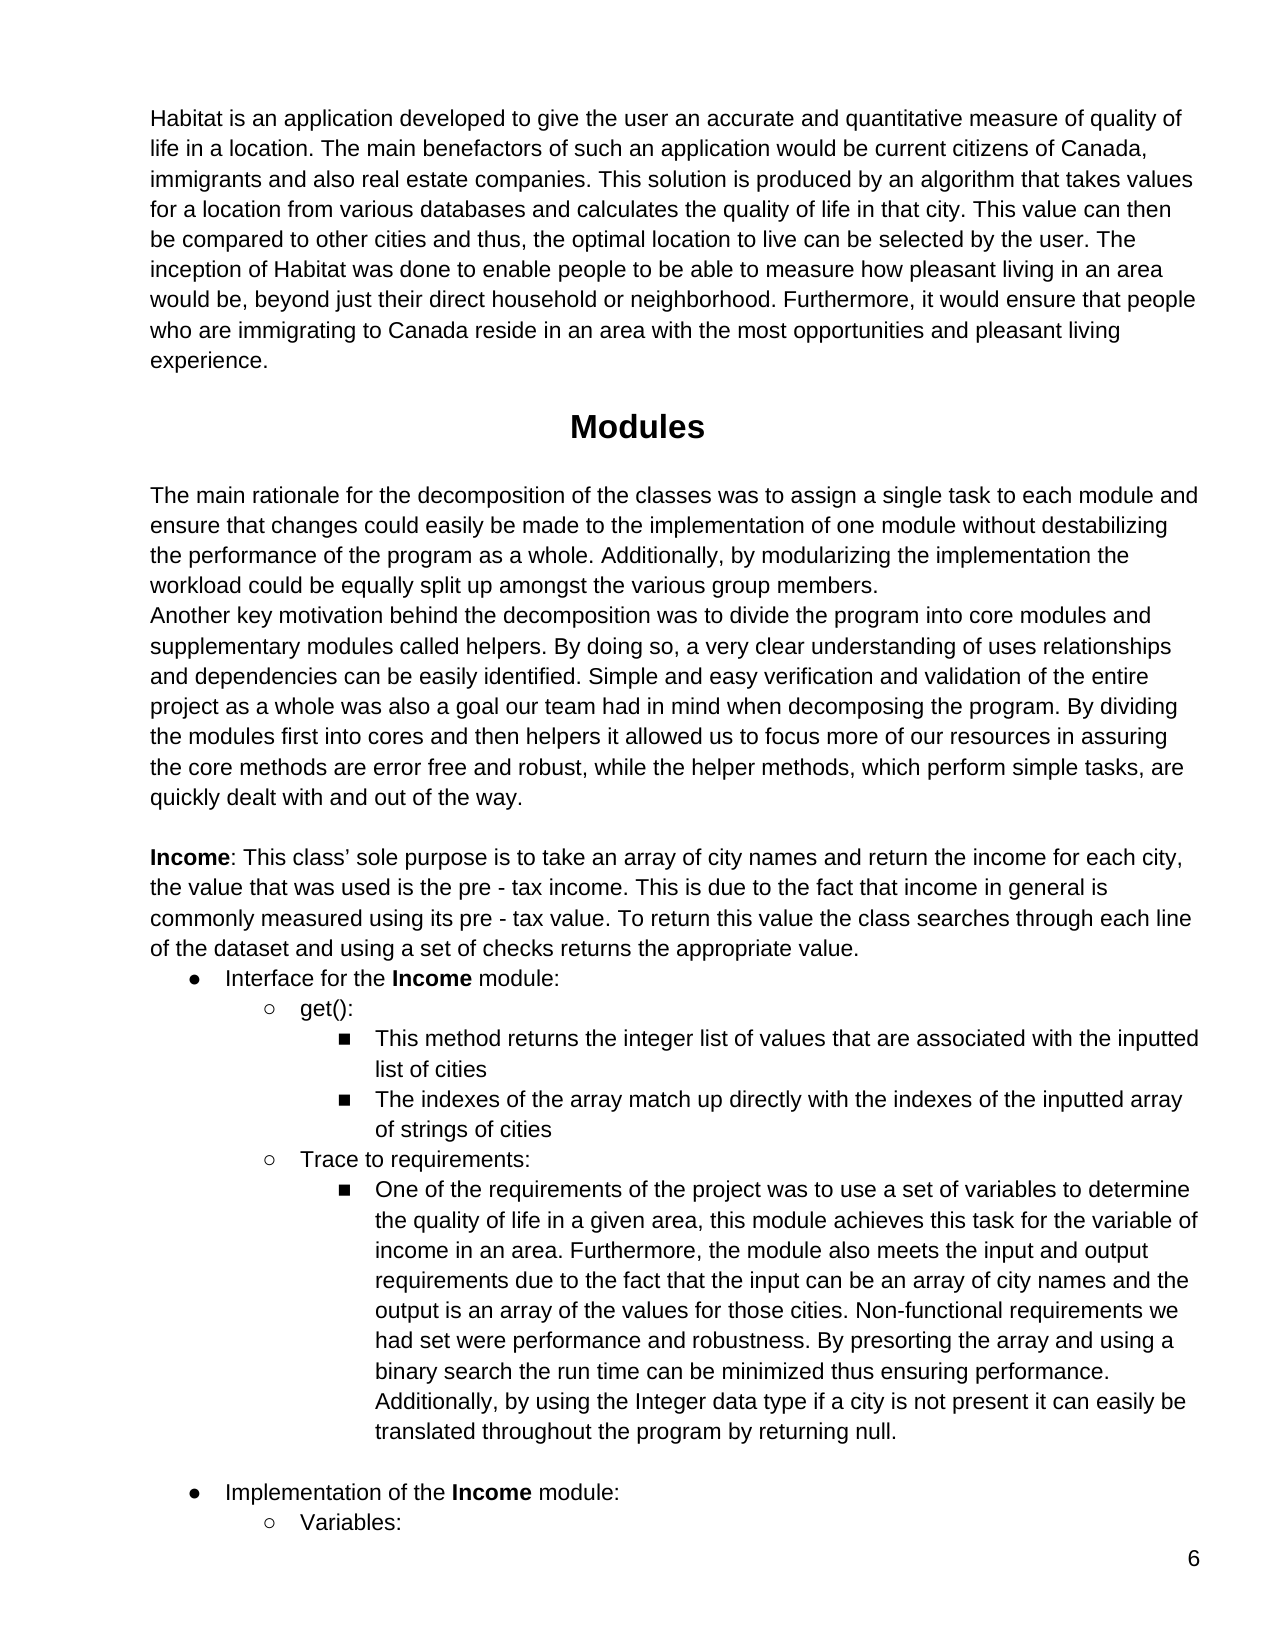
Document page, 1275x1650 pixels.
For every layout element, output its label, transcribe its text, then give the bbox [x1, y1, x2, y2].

list The indexes of the array match up directly with the indexes of the inputted array of strings of cities [337, 1086, 1200, 1142]
list Implementation of the Income module: [187, 1478, 1200, 1505]
list This method returns the integer list of values that are associated with the inputted list of cities [337, 1025, 1200, 1082]
list Variables: [262, 1509, 1200, 1535]
text The main rationale for the decomposition of the classes was to assign a single task to each module and ensure that changes could easily be made to the implementation of one module without destabilizing the performance of the program as a whole. Additionally, by modularizing the implementation the workload could be equally split up amongst the various group members. [150, 482, 1200, 599]
list get(): [262, 995, 1200, 1022]
text Income: This class’ sole purpose is to take an array of city names and return the income for each city, the value that was used is the pre - tax income. This is due to the fact that income in general is commonly measured using its pre - tax value. To return this value the class searches through each line of the dataset and using a set of checks returns the appropriate value. [150, 844, 1200, 961]
list Interface for the Income module: [187, 965, 1200, 991]
text Habitat is an application developed to give the user an accurate and quantitative measure of quality of life in a location. The main benefactors of such an application would be current citizens of Canada, immigrants and also real estate companies. This solution is produced by an algorithm that takes values for a location from various databases and calculates the quality of life in that city. This value can then be compared to other cities and thus, the optimal location to live can be selected by the user. The inception of Habitat was done to enable people to be able to measure how pleasant living in an area would be, beyond just their direct household or neighborhood. Furthermore, it would ensure that people who are immigrating to Canada reside in an area with the most opportunities and pleasant living experience. [150, 105, 1200, 373]
text Another key motivation behind the decomposition was to divide the program into core modules and supplementary modules called helpers. By doing so, a very clear understanding of uses relationships and dependencies can be easily identified. Simple and easy verification and validation of the entire project as a whole was also a goal our team had in mind when decomposing the program. By dividing the modules first into cores and then helpers it allowed us to focus more of our resources in assuring the core methods are error free and robust, while the helper methods, which perform simple tasks, are quickly dealt with and out of the way. [150, 602, 1200, 810]
list One of the requirements of the project was to use a set of variables to determine the quality of life in a given area, this module achieves this task for the variable of income in an area. Furthermore, the module also meets the input and output requirements due to the fact that the input can be an array of city names and the output is an array of the values for those cities. Non-functional requirements we had set were performance and robustness. By presorting the array and using a binary search the run time can be minimized thus ensuring performance. Additionally, by using the Integer data type if a city is not present it can easily be translated throughout the program by returning null. [337, 1176, 1200, 1444]
list Trace to requirements: [262, 1146, 1200, 1173]
text Modules [75, 407, 1200, 446]
